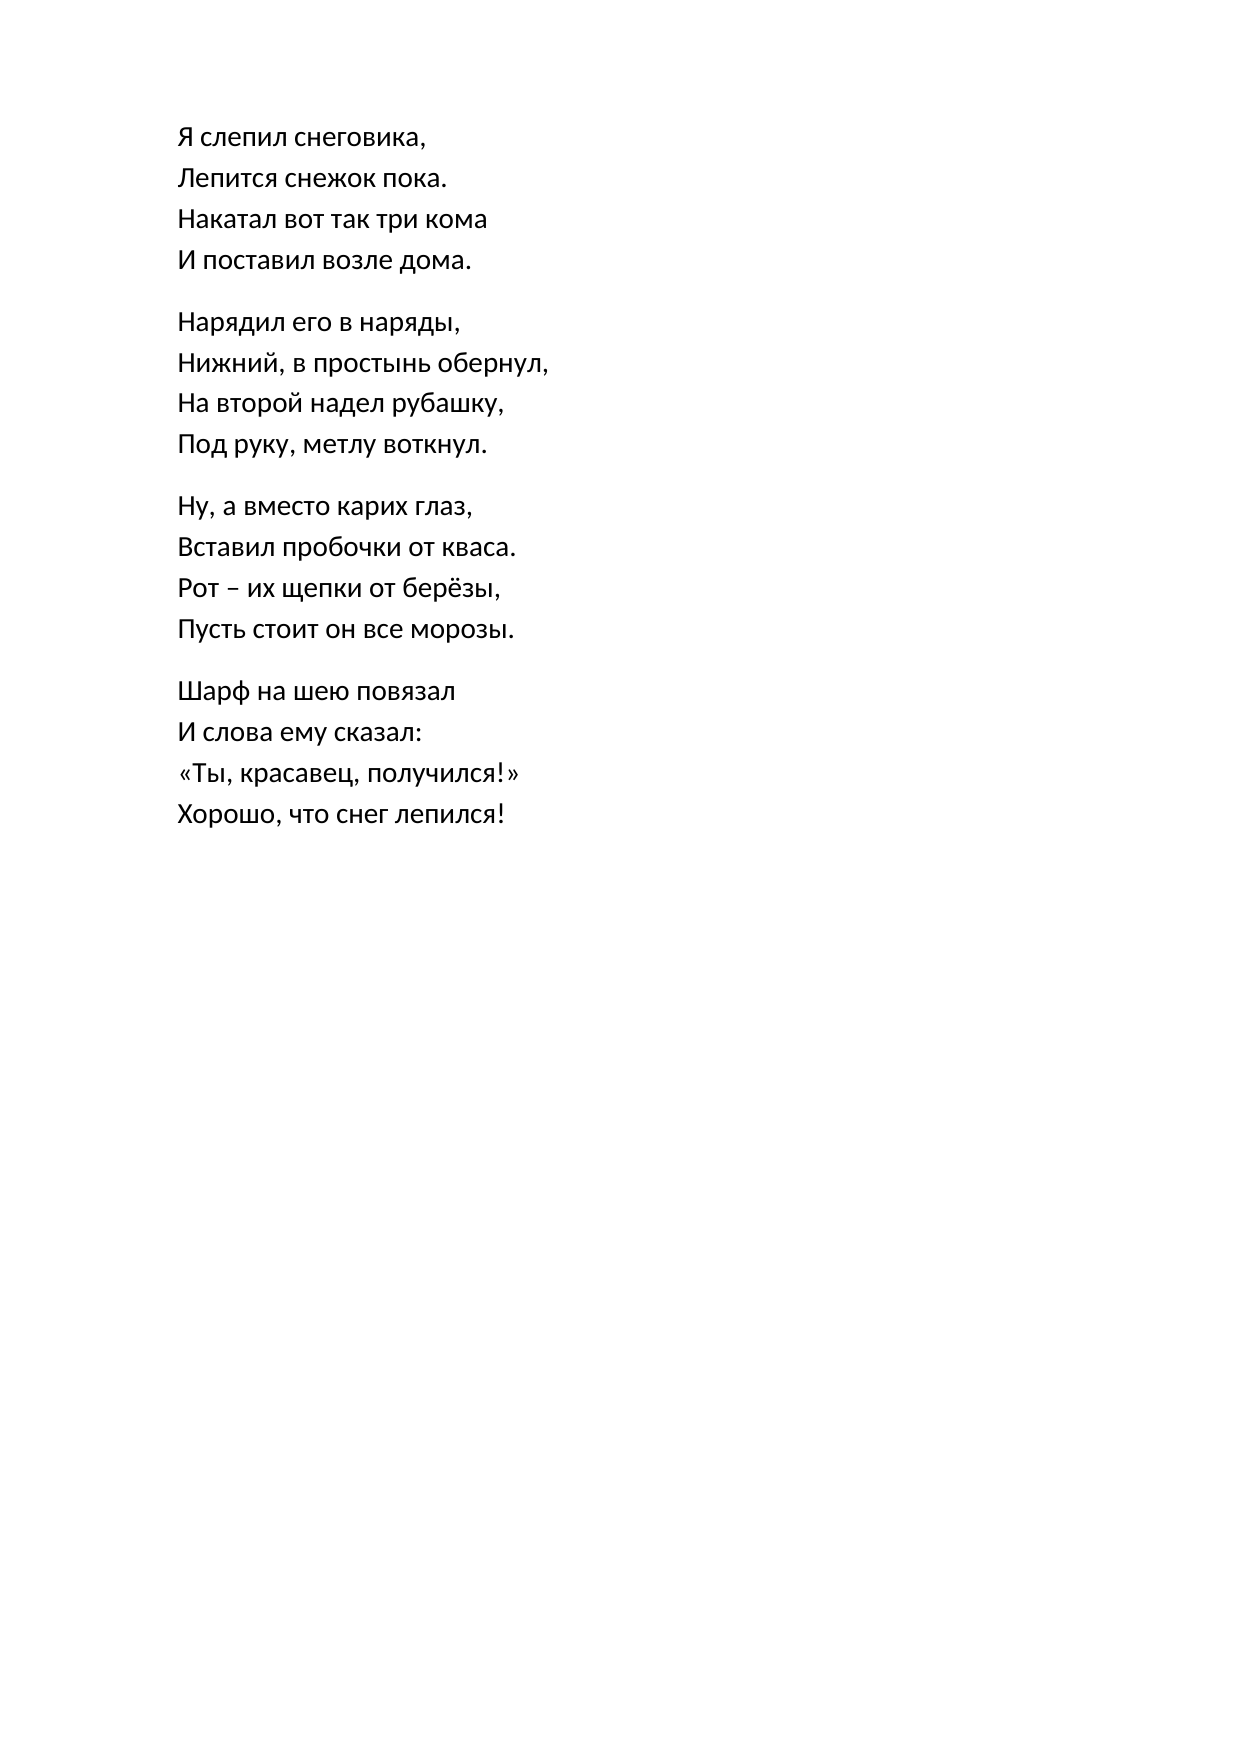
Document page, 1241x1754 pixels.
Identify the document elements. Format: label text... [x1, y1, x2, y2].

text Я слепил снеговика, Лепится снежок пока. Накатал вот так три кома И поставил возле дома. [177, 118, 1152, 277]
text Шарф на шею повязал И слова ему сказал: «Ты, красавец, получился!» Хорошо, что снег лепился! [177, 672, 1152, 830]
text Нарядил его в наряды, Нижний, в простынь обернул, На второй надел рубашку, Под руку, метлу воткнул. [177, 303, 1152, 461]
text Ну, а вместо карих глаз, Вставил пробочки от кваса. Рот – их щепки от берёзы, Пусть стоит он все морозы. [177, 487, 1152, 646]
